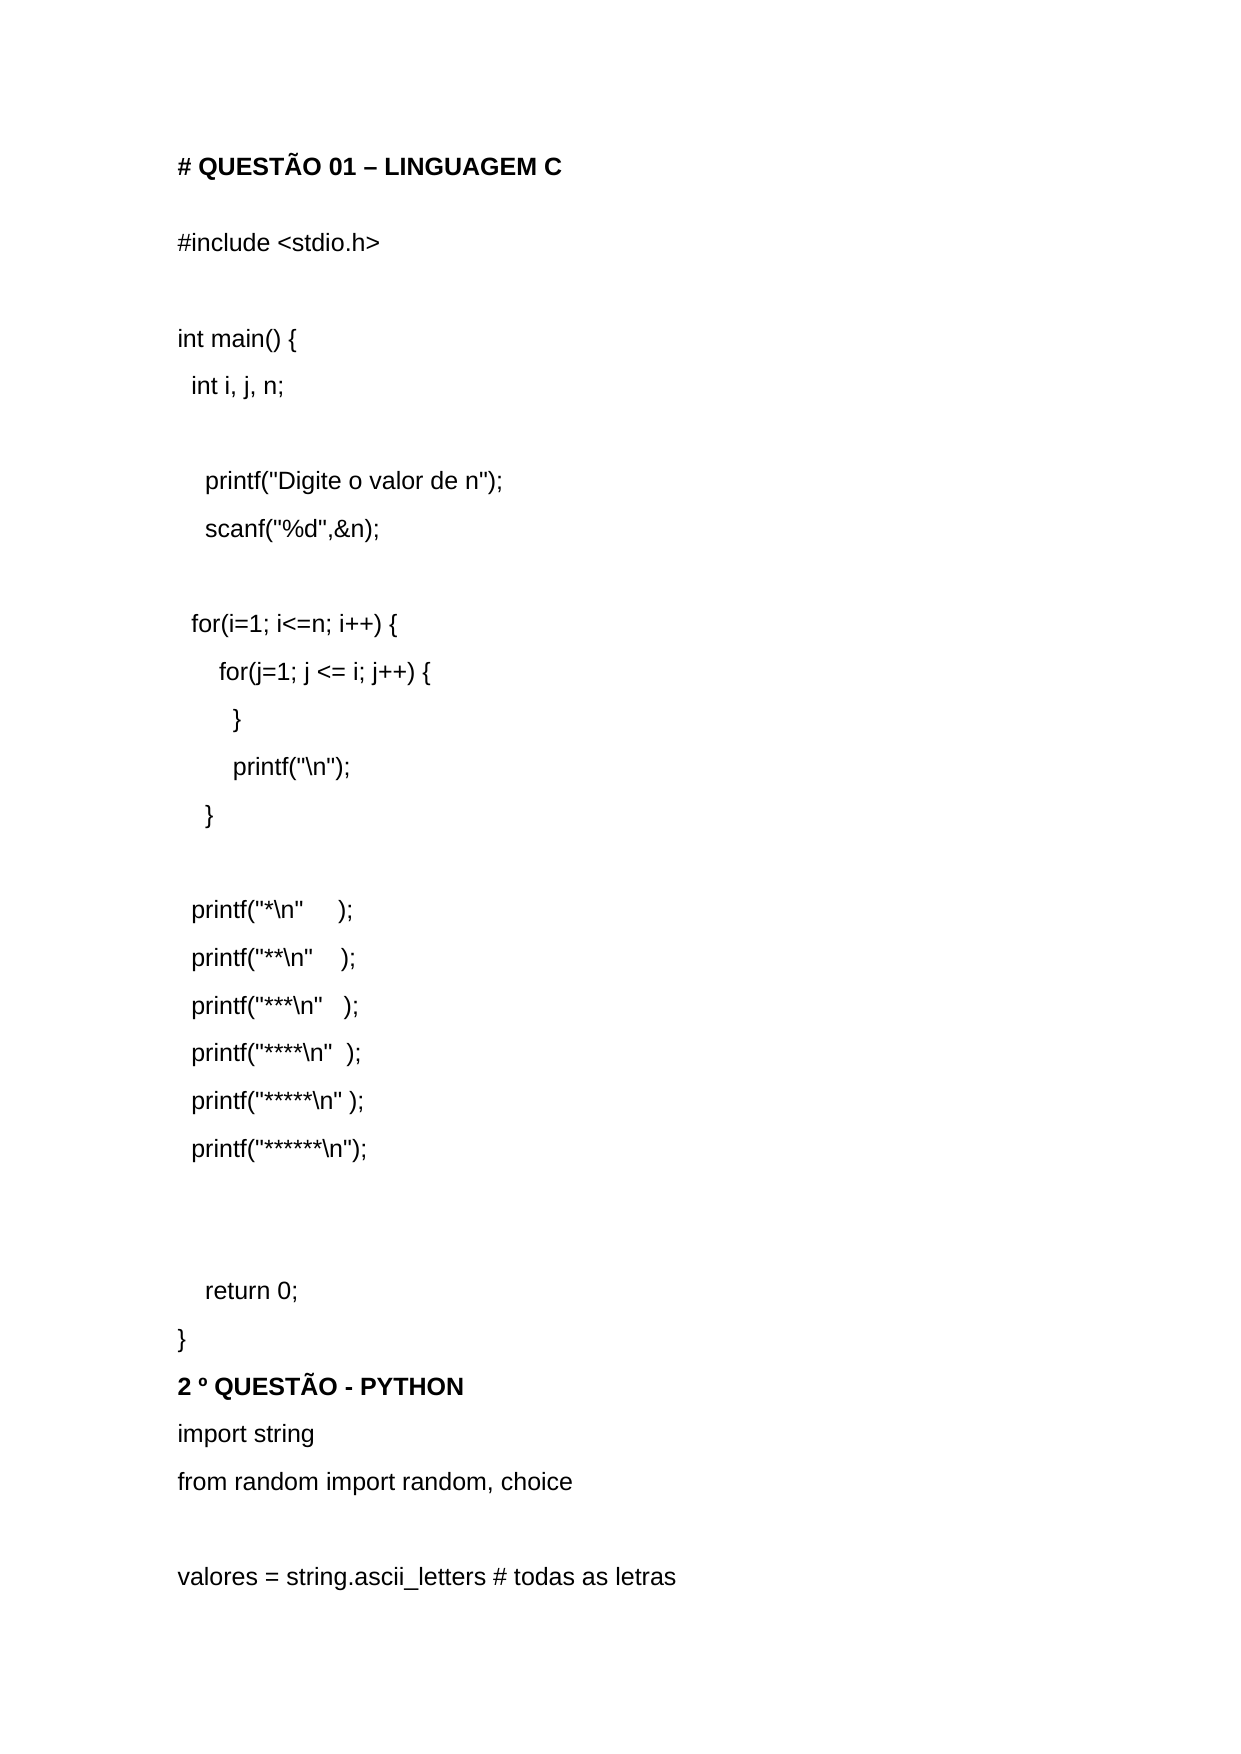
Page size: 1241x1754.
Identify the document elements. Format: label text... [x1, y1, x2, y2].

text } [177, 1324, 1063, 1353]
text printf("******\n"); [177, 1134, 1063, 1163]
text printf("***\n" ); [177, 991, 1063, 1019]
text # QUESTÃO 01 – LINGUAGEM C [177, 152, 1063, 181]
text printf("\n"); [177, 752, 1063, 781]
text import string [177, 1419, 1063, 1448]
text for(j=1; j <= i; j++) { [177, 657, 1063, 686]
text } [177, 704, 1063, 733]
text valores = string.ascii_letters # todas as letras [177, 1562, 1063, 1591]
text printf("**\n" ); [177, 943, 1063, 972]
text printf("*\n" ); [177, 895, 1063, 924]
text int main() { [177, 324, 1063, 352]
text int i, j, n; [177, 371, 1063, 400]
text printf("*****\n" ); [177, 1086, 1063, 1115]
text return 0; [177, 1276, 1063, 1305]
text from random import random, choice [177, 1467, 1063, 1496]
text #include <stdio.h> [177, 228, 1063, 257]
text for(i=1; i<=n; i++) { [177, 609, 1063, 638]
text printf("****\n" ); [177, 1038, 1063, 1067]
text } [177, 800, 1063, 829]
text scanf("%d",&n); [177, 514, 1063, 542]
text printf("Digite o valor de n"); [177, 466, 1063, 495]
text 2 º QUESTÃO - PYTHON [177, 1372, 1063, 1400]
